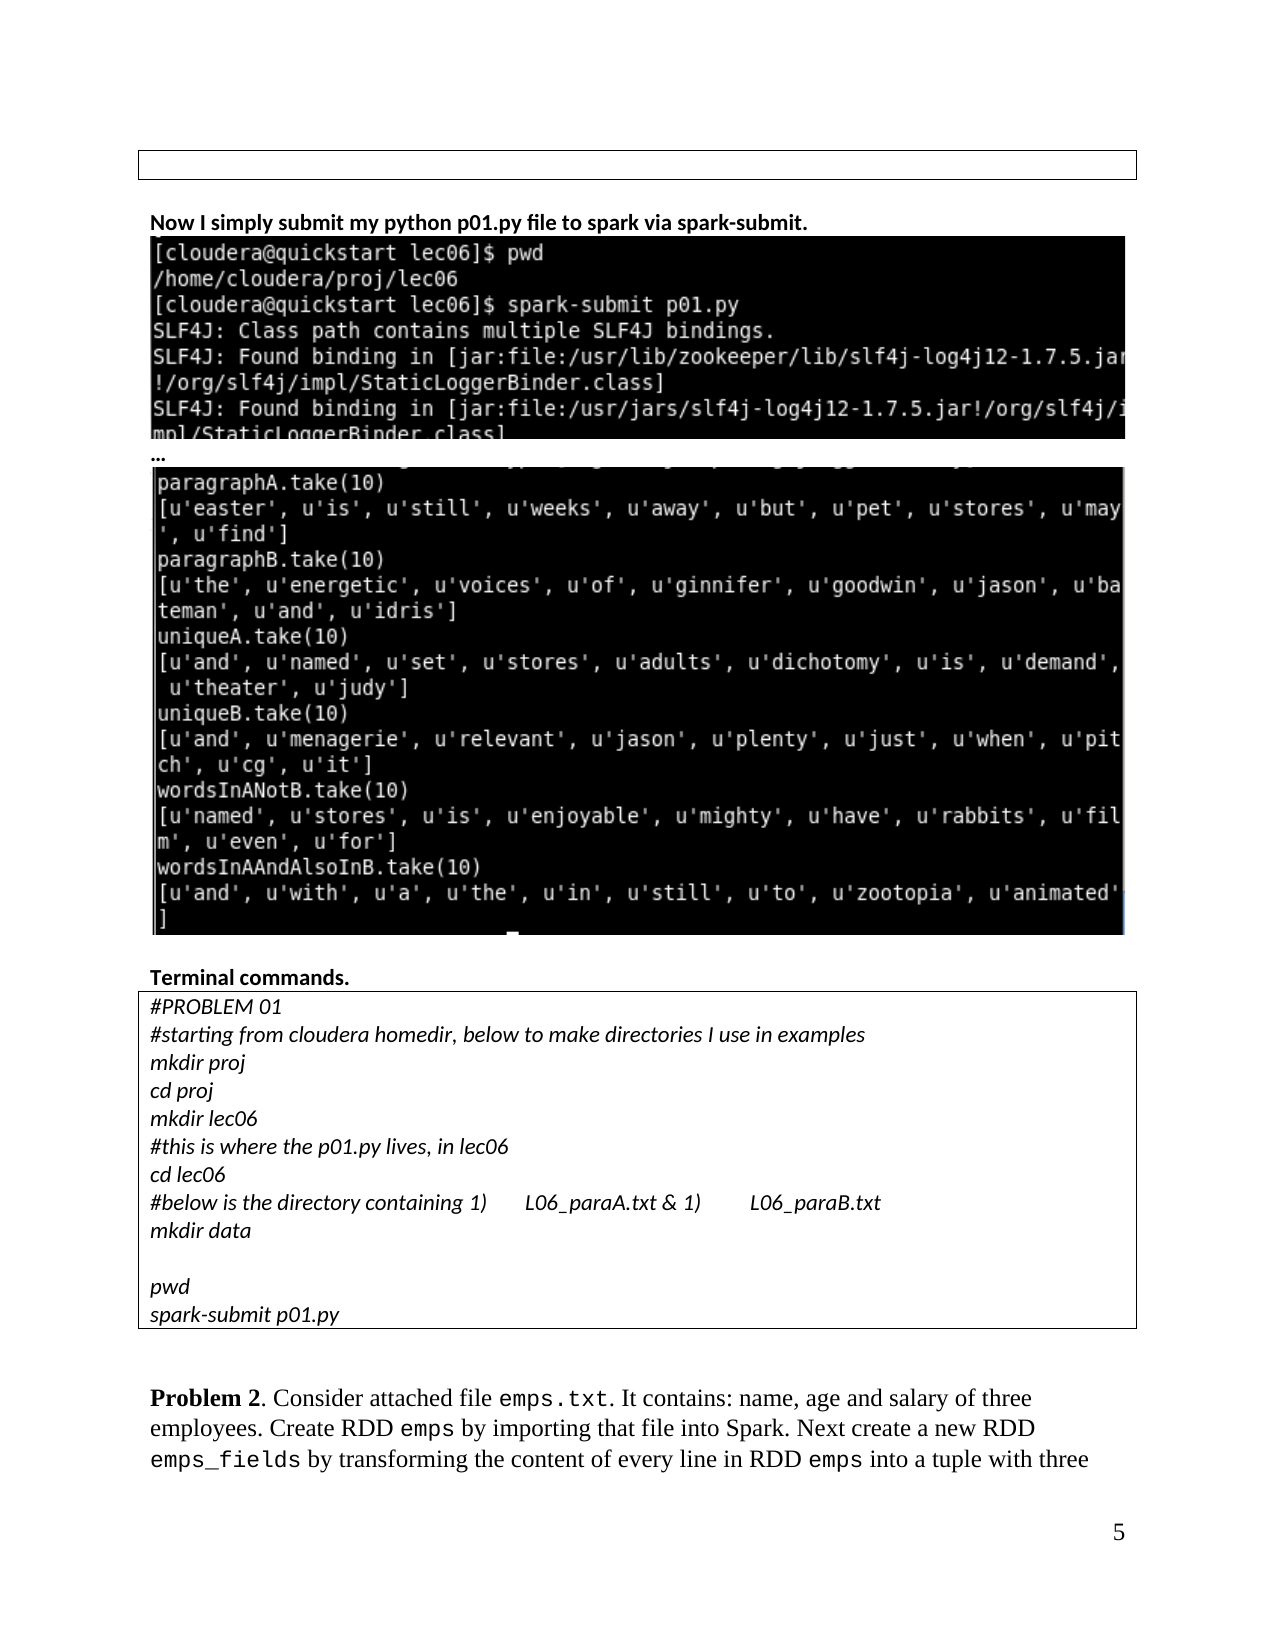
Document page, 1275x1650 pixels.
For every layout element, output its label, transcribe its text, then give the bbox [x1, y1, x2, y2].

text Terminal commands. [150, 963, 1125, 991]
picture [150, 236, 1125, 439]
text Now I simply submit my python p01.py file to spark via spark-submit. [150, 208, 1125, 236]
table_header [139, 151, 1136, 179]
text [150, 1383, 1125, 1474]
text … [150, 439, 1125, 467]
table_header #PROBLEM 01 #starting from cloudera homedir, below to make directories I use in examples mkdir proj cd proj mkdir lec06 #this is where the p01.py lives, in lec06 cd lec06 #below is the directory containing 1) L06_paraA.txt & 1) L06_paraB.txt mkdir data pwd spark-submit p01.py [139, 992, 1136, 1328]
picture [150, 467, 1125, 935]
